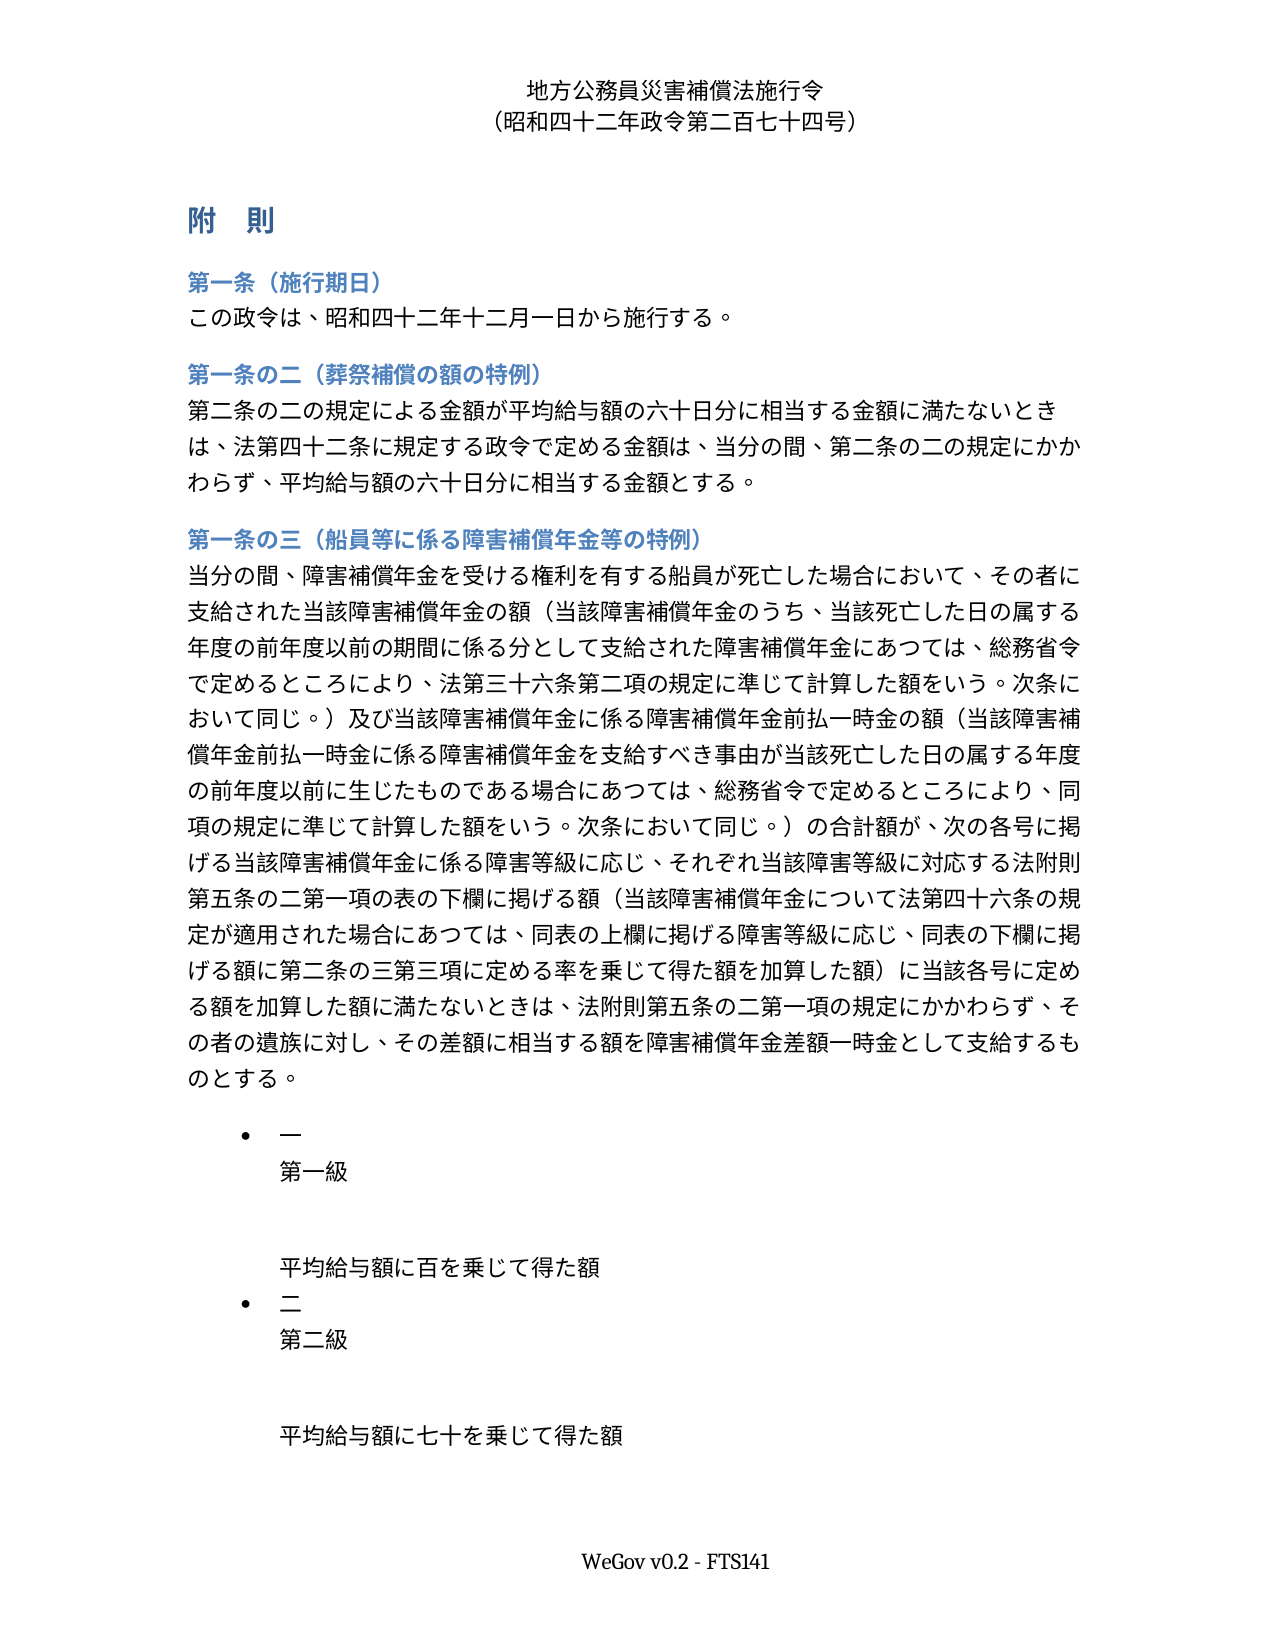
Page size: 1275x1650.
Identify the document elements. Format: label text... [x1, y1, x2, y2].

subtitle 第一条の三（船員等に係る障害補償年金等の特例） [187, 524, 1087, 555]
text 当分の間、障害補償年金を受ける権利を有する船員が死亡した場合において、その者に支給された当該障害補償年金の額（当該障害補償年金のうち、当該死亡した日の属する年度の前年度以前の期間に係る分として支給された障害補償年金にあつては、総務省令で定めるところにより、法第三十六条第二項の規定に準じて計算した額をいう。次条において同じ。）及び当該障害補償年金に係る障害補償年金前払一時金の額（当該障害補償年金前払一時金に係る障害補償年金を支給すべき事由が当該死亡した日の属する年度の前年度以前に生じたものである場合にあつては、総務省令で定めるところにより、同項の規定に準じて計算した額をいう。次条において同じ。）の合計額が、次の各号に掲げる当該障害補償年金に係る障害等級に応じ、それぞれ当該障害等級に対応する法附則第五条の二第一項の表の下欄に掲げる額（当該障害補償年金について法第四十六条の規定が適用された場合にあつては、同表の上欄に掲げる障害等級に応じ、同表の下欄に掲げる額に第二条の三第三項に定める率を乗じて得た額を加算した額）に当該各号に定める額を加算した額に満たないときは、法附則第五条の二第一項の規定にかかわらず、その者の遺族に対し、その差額に相当する額を障害補償年金差額一時金として支給するものとする。 [187, 560, 1087, 1094]
list 二 第二級 平均給与額に七十を乗じて得た額 [242, 1288, 1087, 1451]
list 一 第一級 平均給与額に百を乗じて得た額 [242, 1119, 1087, 1283]
text 第二条の二の規定による金額が平均給与額の六十日分に相当する金額に満たないときは、法第四十二条に規定する政令で定める金額は、当分の間、第二条の二の規定にかかわらず、平均給与額の六十日分に相当する金額とする。 [187, 395, 1087, 498]
subtitle 第一条の二（葬祭補償の額の特例） [187, 359, 1087, 390]
text この政令は、昭和四十二年十二月一日から施行する。 [187, 302, 1087, 334]
subtitle 第一条（施行期日） [187, 266, 1087, 298]
subtitle 附 則 [187, 200, 1087, 240]
